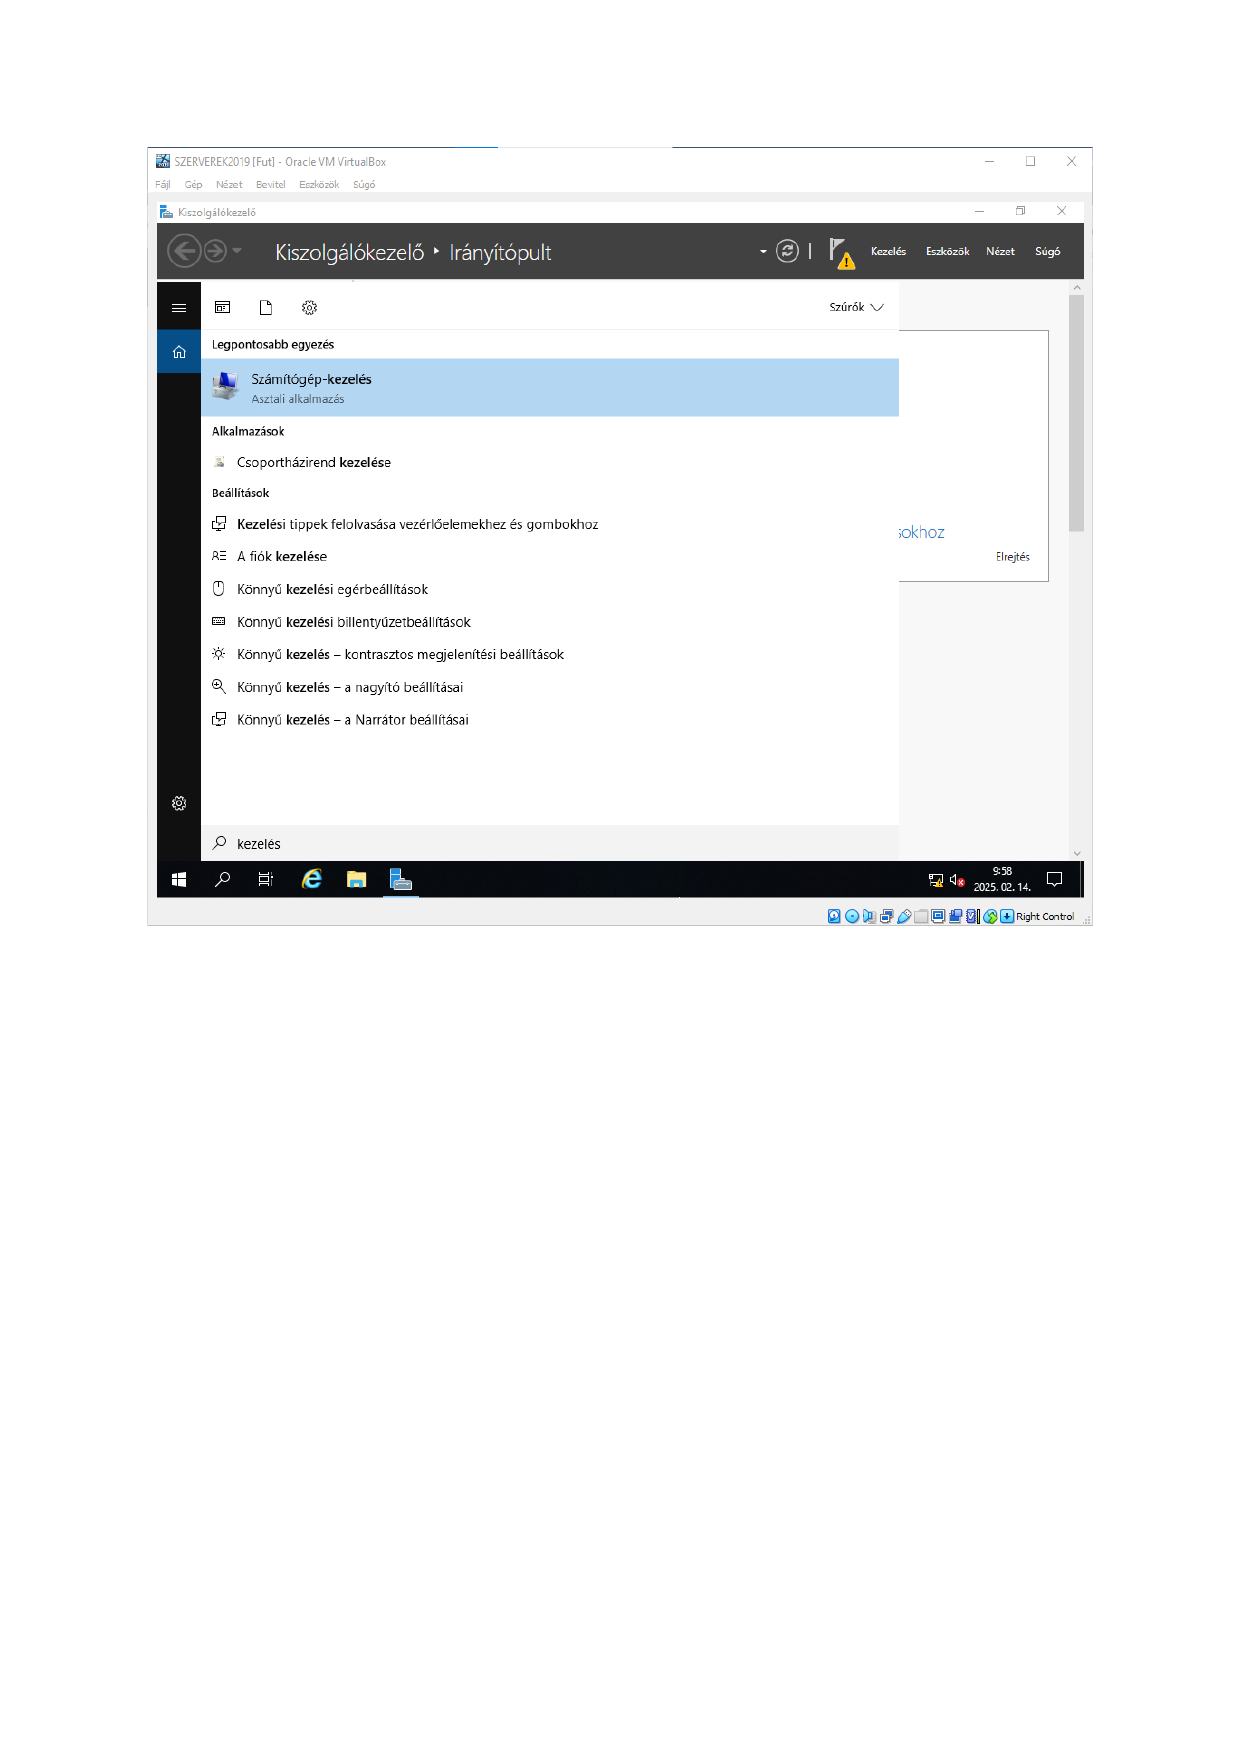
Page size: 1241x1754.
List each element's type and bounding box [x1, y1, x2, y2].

picture [147, 147, 1093, 926]
